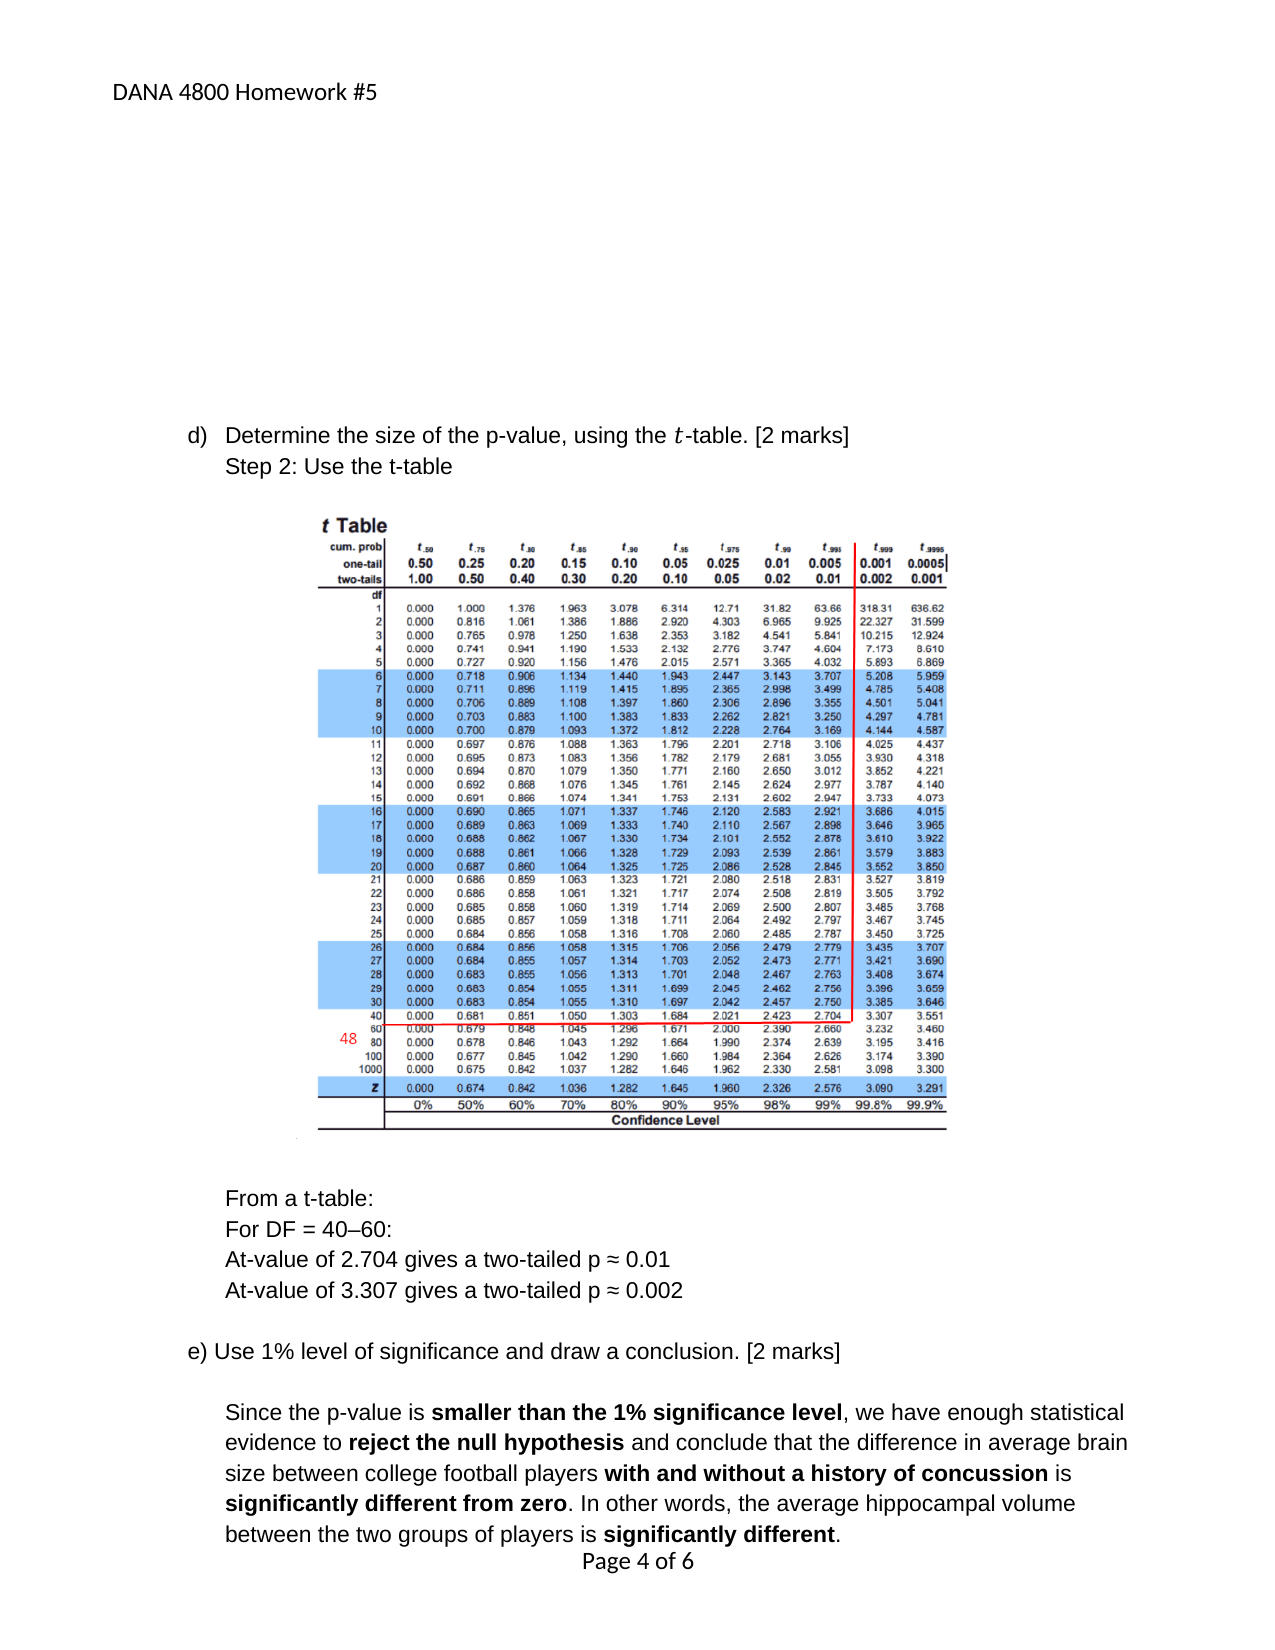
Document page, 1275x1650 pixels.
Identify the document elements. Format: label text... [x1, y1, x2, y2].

picture [295, 498, 955, 1139]
list Determine the size of the p-value, using the 𝑡-table. [2 marks] [187, 419, 1162, 450]
list At-value of 2.704 gives a two-tailed p ≈ 0.01 [187, 1243, 1162, 1274]
list At-value of 3.307 gives a two-tailed p ≈ 0.002 [225, 1274, 1162, 1304]
list For DF = 40–60: [187, 1213, 1162, 1243]
list From a t-table: [187, 1182, 1162, 1213]
list Step 2: Use the t-table [187, 450, 1162, 480]
list Since the p-value is smaller than the 1% significance level, we have enough statistical evidence to reject the null hypothesis and conclude that the difference in average brain size between college football players with and without a history of concussion is significantly different from zero. In other words, the average hippocampal volume between the two groups of players is significantly different. [225, 1396, 1162, 1548]
text e) Use 1% level of significance and draw a conclusion. [2 marks] [187, 1335, 1162, 1365]
